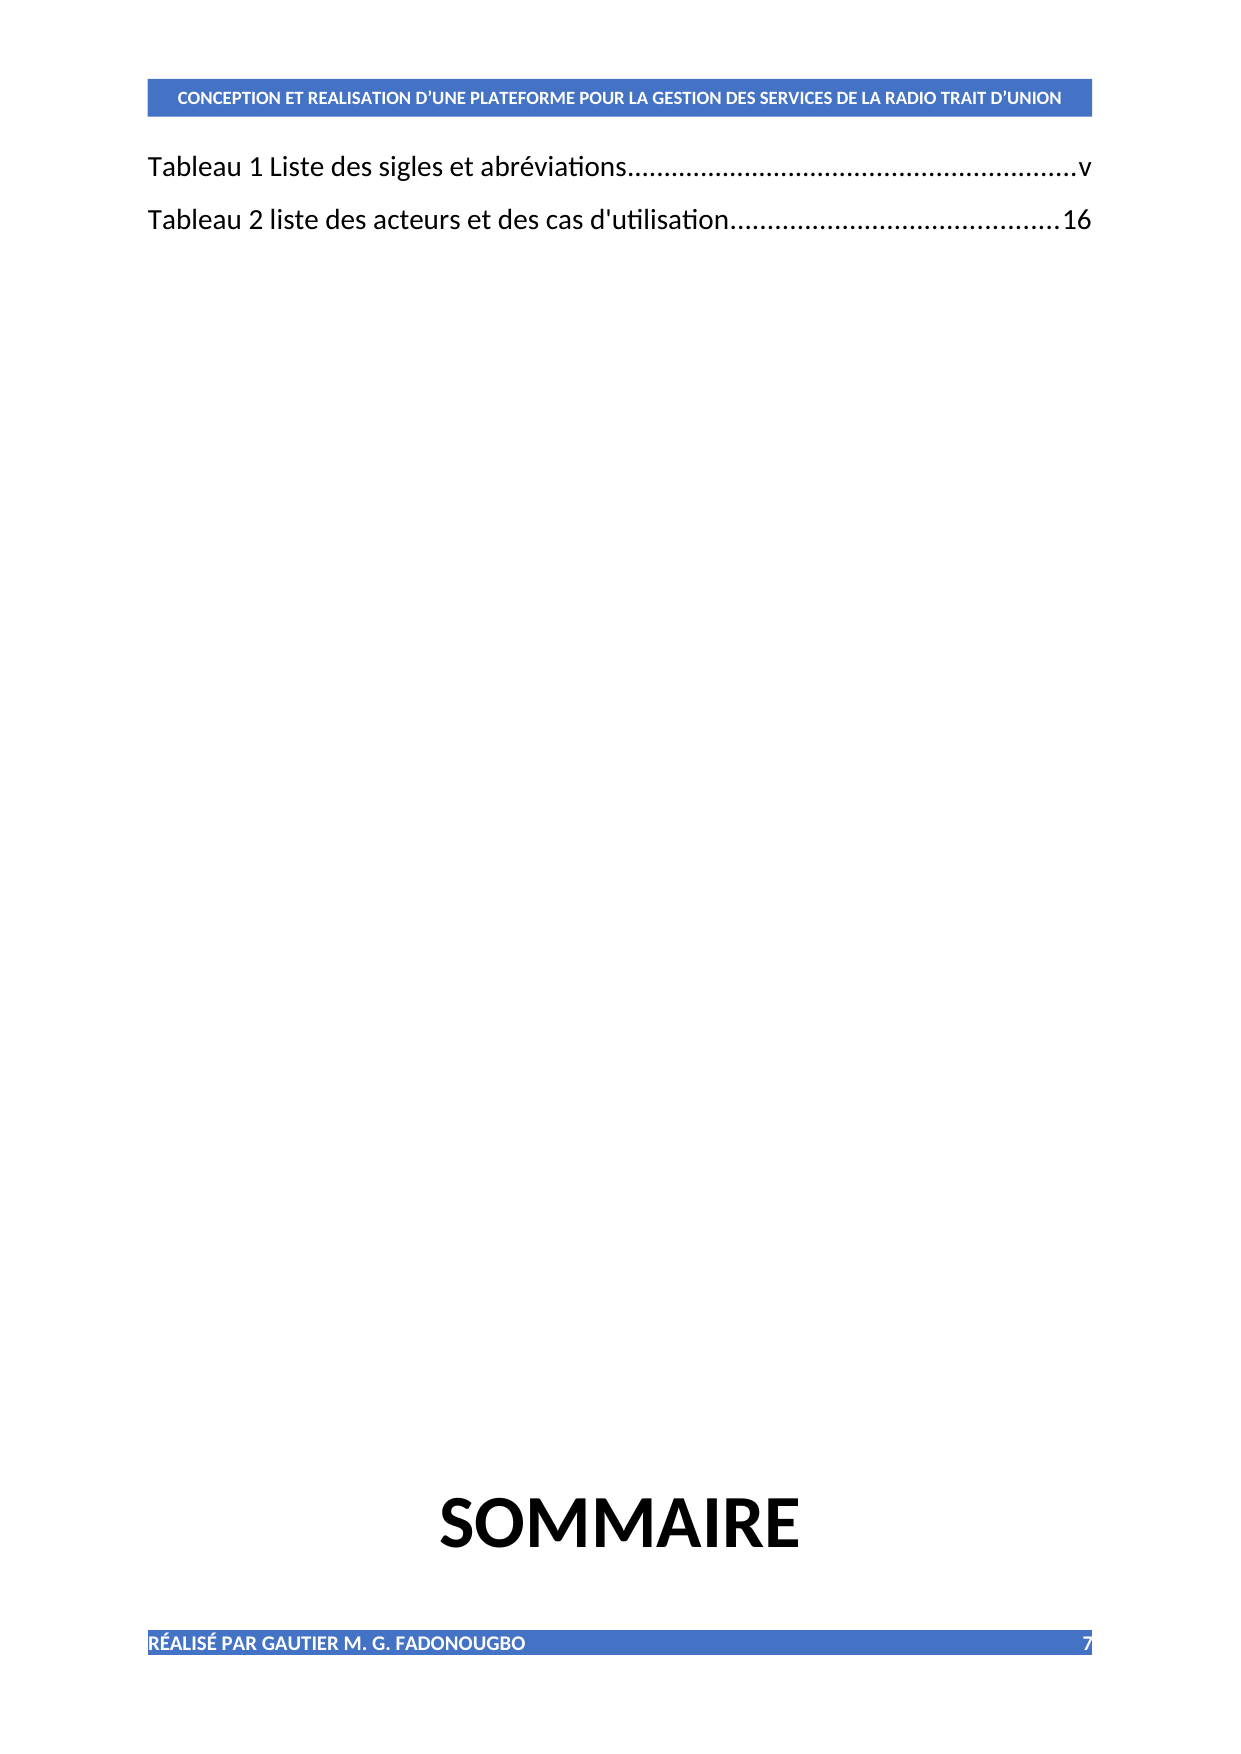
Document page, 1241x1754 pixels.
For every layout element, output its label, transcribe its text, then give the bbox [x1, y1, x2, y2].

text Tableau 2 liste des acteurs et des cas d'utilisation 16 [148, 201, 1092, 237]
text Tableau 1 Liste des sigles et abréviations v [148, 148, 1092, 183]
